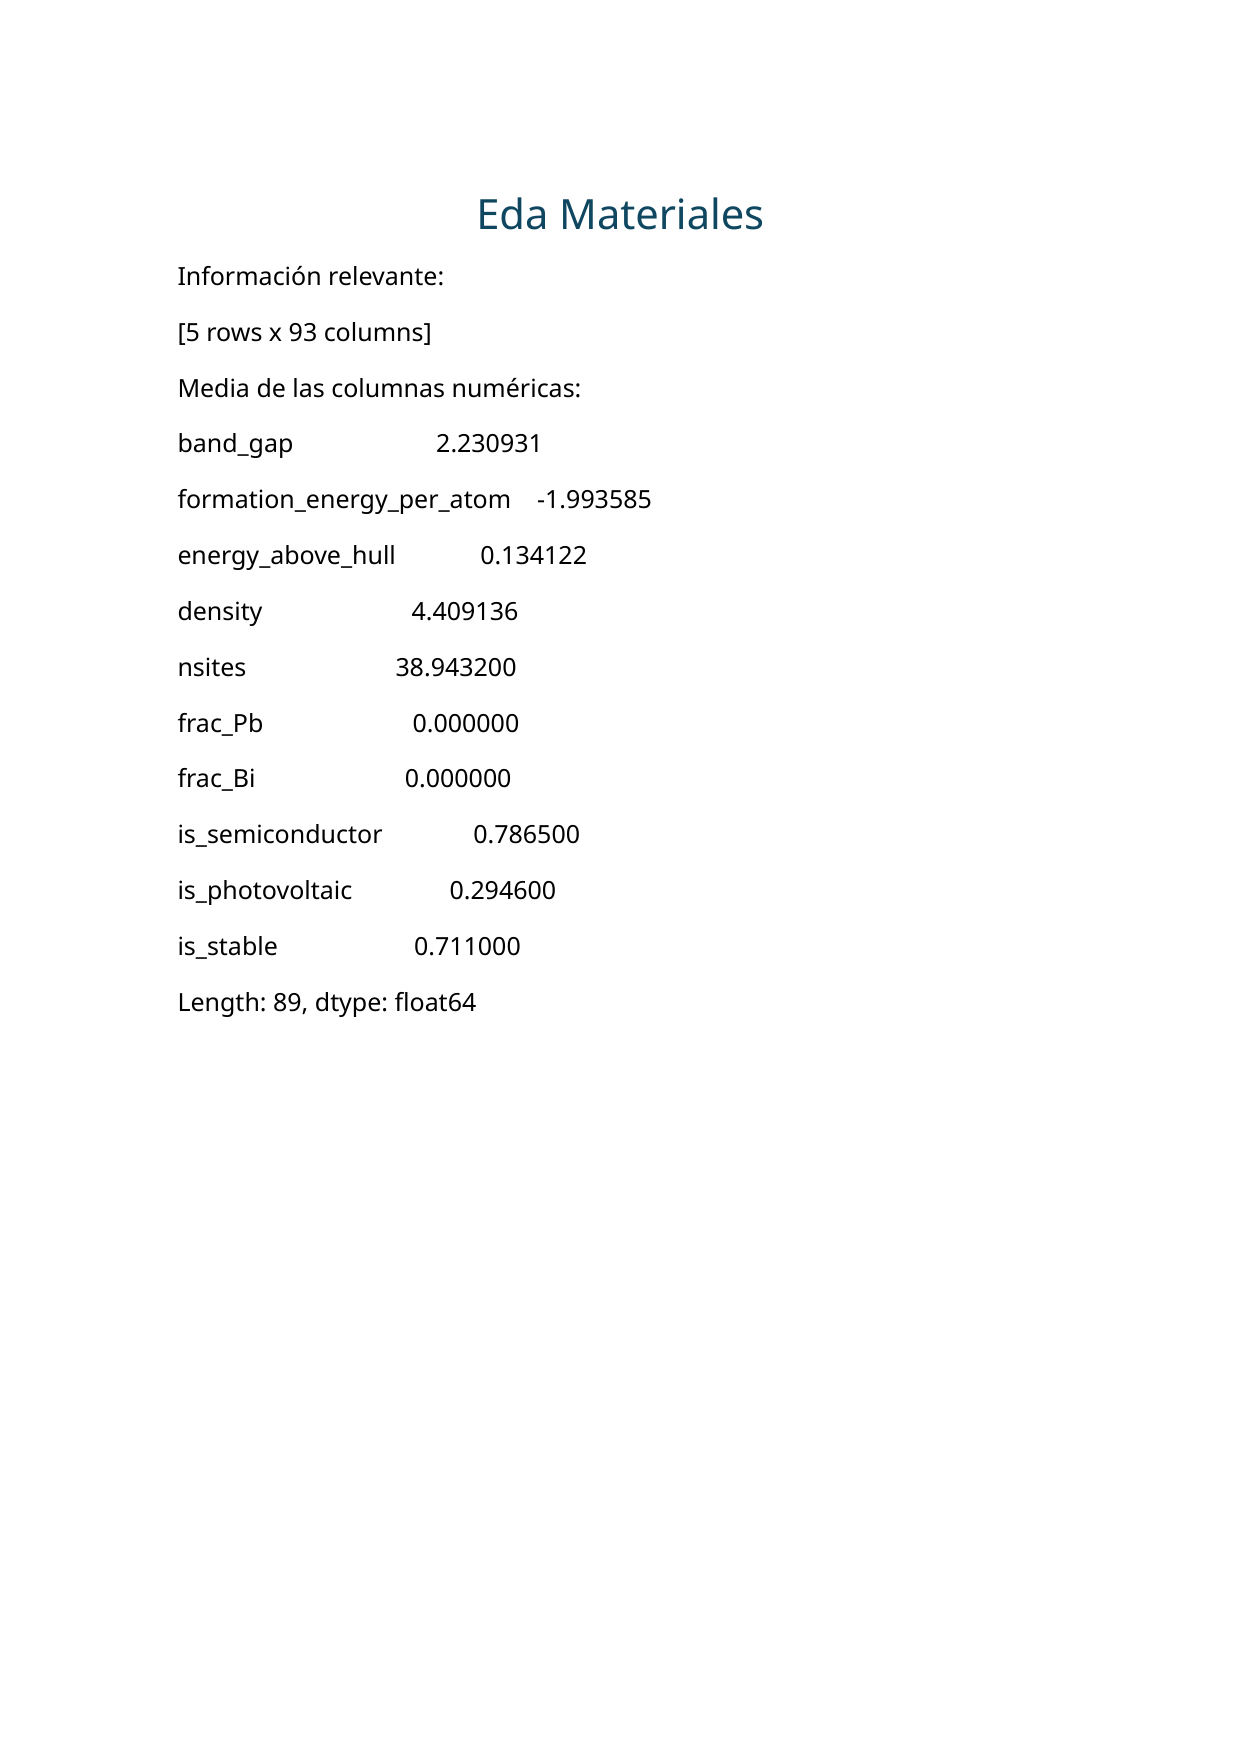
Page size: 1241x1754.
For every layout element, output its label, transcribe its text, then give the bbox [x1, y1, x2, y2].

text formation_energy_per_atom -1.993585 [177, 482, 1063, 516]
text Media de las columnas numéricas: [177, 370, 1063, 404]
text Información relevante: [177, 259, 1063, 293]
text energy_above_hull 0.134122 [177, 538, 1063, 572]
text band_gap 2.230931 [177, 426, 1063, 460]
subtitle Eda Materiales [177, 185, 1063, 242]
text is_semiconductor 0.786500 [177, 817, 1063, 851]
text density 4.409136 [177, 594, 1063, 628]
text frac_Bi 0.000000 [177, 761, 1063, 795]
text frac_Pb 0.000000 [177, 705, 1063, 739]
text [5 rows x 93 columns] [177, 314, 1063, 348]
text nsites 38.943200 [177, 649, 1063, 683]
text is_photovoltaic 0.294600 [177, 873, 1063, 907]
text Length: 89, dtype: float64 [177, 984, 1063, 1018]
text is_stable 0.711000 [177, 929, 1063, 963]
